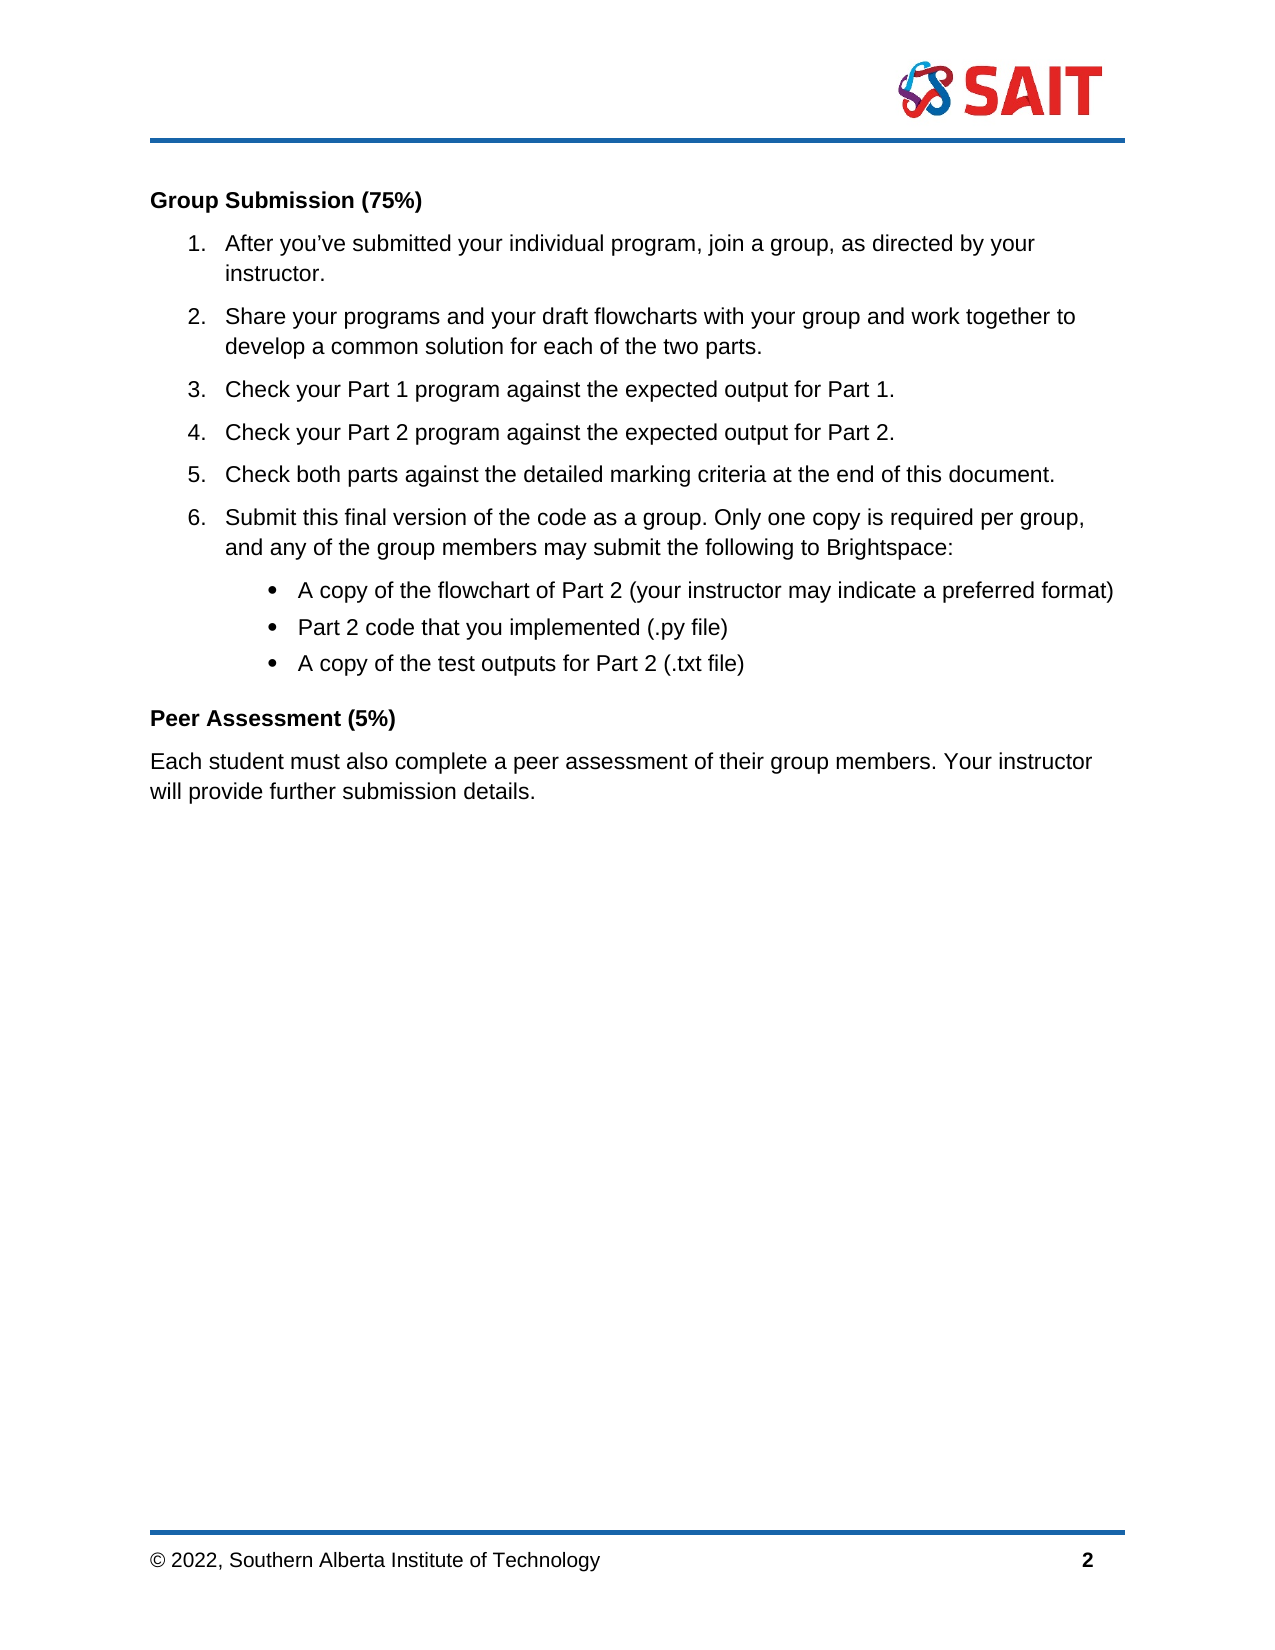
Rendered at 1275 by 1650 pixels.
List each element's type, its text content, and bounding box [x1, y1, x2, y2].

picture [874, 37, 1125, 138]
list Check both parts against the detailed marking criteria at the end of this document. [187, 461, 1125, 488]
text Peer Assessment (5%) [150, 705, 1125, 732]
list Check your Part 2 program against the expected output for Part 2. [187, 419, 1125, 445]
text Part 2 code that you implemented (.py file) [268, 613, 1125, 640]
text A copy of the test outputs for Part 2 (.txt file) [268, 650, 1125, 676]
list Check your Part 1 program against the expected output for Part 1. [187, 376, 1125, 402]
list Share your programs and your draft flowcharts with your group and work together to develop a common solution for each of the two parts. [187, 303, 1125, 360]
list Submit this final version of the code as a group. Only one copy is required per group, and any of the group members may submit the following to Brightspace: [187, 504, 1125, 561]
text Group Submission (75%) [150, 187, 1125, 214]
text A copy of the flowchart of Part 2 (your instructor may indicate a preferred format) [268, 577, 1125, 603]
text Each student must also complete a peer assessment of their group members. Your instructor will provide further submission details. [150, 748, 1125, 804]
list After you’ve submitted your individual program, join a group, as directed by your instructor. [187, 230, 1125, 287]
